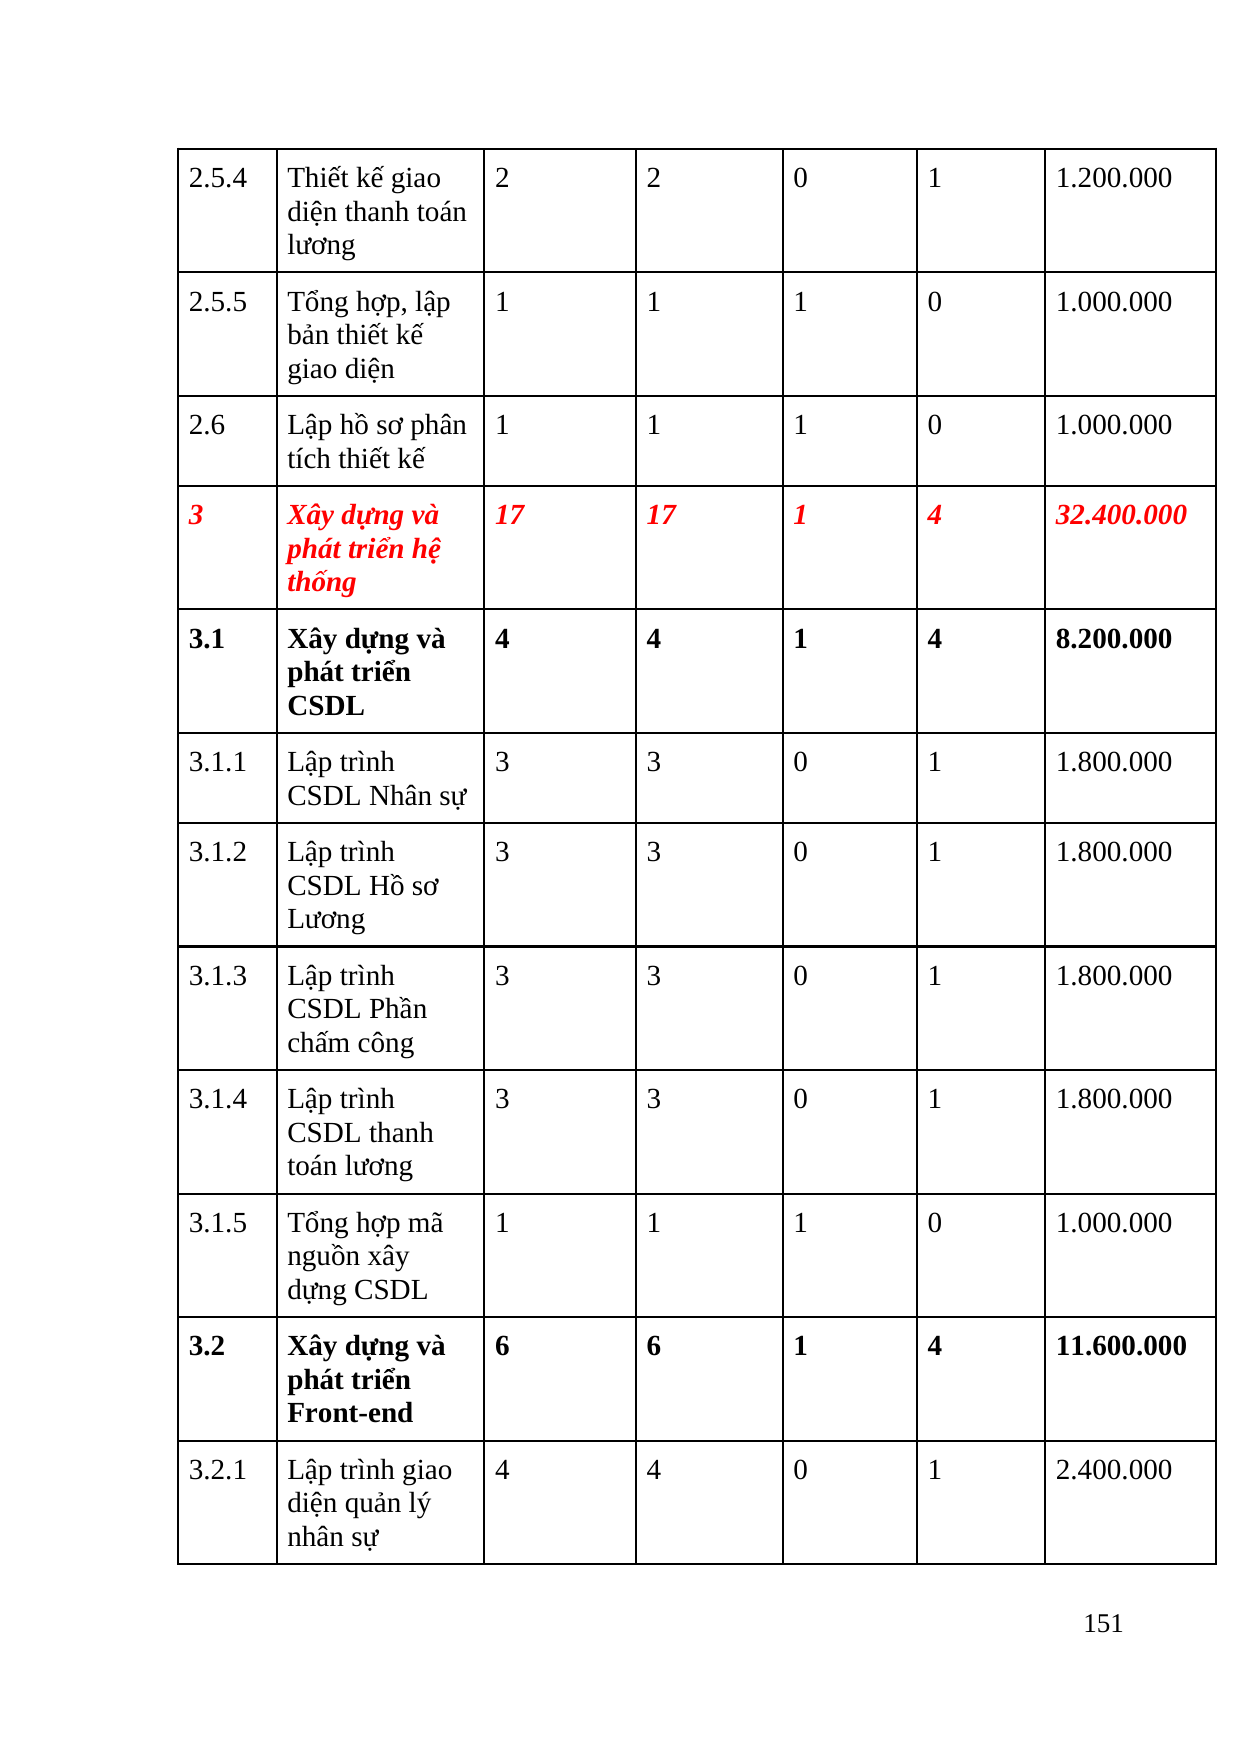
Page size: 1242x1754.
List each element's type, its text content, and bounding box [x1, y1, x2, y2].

table_cell Thiết kế giao diện thanh toán lương [278, 150, 483, 271]
table_cell Lập trình CSDL Phần chấm công [278, 948, 483, 1069]
table_cell Tổng hợp mã nguồn xây dựng CSDL [278, 1195, 483, 1316]
table_cell 1 [784, 1195, 916, 1316]
table_cell 1.800.000 [1046, 824, 1215, 945]
table_cell 1 [485, 397, 635, 485]
table_cell 1 [918, 150, 1044, 271]
table_cell 6 [485, 1318, 635, 1439]
table_cell 3.1 [179, 610, 276, 732]
table_cell 1 [918, 1442, 1044, 1563]
table_cell Lập trình CSDL Nhân sự [278, 734, 483, 822]
table_cell Xây dựng và phát triển hệ thống [278, 487, 483, 608]
table_cell 1 [784, 273, 916, 395]
table_cell 0 [784, 948, 916, 1069]
table_cell 1.800.000 [1046, 734, 1215, 822]
table_cell 8.200.000 [1046, 610, 1215, 732]
table_cell 1 [918, 824, 1044, 945]
table_cell 1.000.000 [1046, 273, 1215, 395]
table_cell 3.2.1 [179, 1442, 276, 1563]
table_cell 1 [784, 1318, 916, 1439]
table_cell 1 [637, 397, 782, 485]
table_cell 1 [784, 487, 916, 608]
table_cell 2.5.4 [179, 150, 276, 271]
table_cell Xây dựng và phát triển Front-end [278, 1318, 483, 1439]
table_cell 2.400.000 [1046, 1442, 1215, 1563]
table_cell 4 [918, 1318, 1044, 1439]
table_cell 3 [485, 824, 635, 945]
table_cell Lập trình CSDL Hồ sơ Lương [278, 824, 483, 945]
table_cell 0 [784, 824, 916, 945]
table_cell 0 [918, 1195, 1044, 1316]
table_cell 1.800.000 [1046, 948, 1215, 1069]
table_cell Lập hồ sơ phân tích thiết kế [278, 397, 483, 485]
table_cell 17 [637, 487, 782, 608]
table_cell 1.000.000 [1046, 1195, 1215, 1316]
table_cell Xây dựng và phát triển CSDL [278, 610, 483, 732]
table_cell 6 [637, 1318, 782, 1439]
table_cell 1 [637, 273, 782, 395]
table_cell 3 [637, 734, 782, 822]
table_cell 1 [918, 734, 1044, 822]
table_cell 0 [784, 150, 916, 271]
table_cell 4 [637, 1442, 782, 1563]
table_cell 3.1.4 [179, 1071, 276, 1192]
table_cell 2 [637, 150, 782, 271]
table_cell 0 [784, 734, 916, 822]
table_cell 3.2 [179, 1318, 276, 1439]
table_cell Tổng hợp, lập bản thiết kế giao diện [278, 273, 483, 395]
table_cell 3 [485, 1071, 635, 1192]
table_cell 1 [918, 948, 1044, 1069]
table_cell 32.400.000 [1046, 487, 1215, 608]
table_cell 1.000.000 [1046, 397, 1215, 485]
table_cell 1 [918, 1071, 1044, 1192]
table_cell 0 [918, 397, 1044, 485]
table_cell 3 [637, 948, 782, 1069]
table_cell 4 [918, 487, 1044, 608]
table_cell Lập trình giao diện quản lý nhân sự [278, 1442, 483, 1563]
table_cell 11.600.000 [1046, 1318, 1215, 1439]
table_cell 1 [784, 397, 916, 485]
table_cell 4 [485, 610, 635, 732]
table_cell 2.5.5 [179, 273, 276, 395]
table_cell 1 [784, 610, 916, 732]
table_cell 3 [485, 734, 635, 822]
table_cell 3.1.2 [179, 824, 276, 945]
table_cell 4 [485, 1442, 635, 1563]
table_cell 2.6 [179, 397, 276, 485]
table_cell 3 [179, 487, 276, 608]
table_cell 1.800.000 [1046, 1071, 1215, 1192]
table_cell Lập trình CSDL thanh toán lương [278, 1071, 483, 1192]
table_cell 0 [784, 1071, 916, 1192]
table_cell 3 [485, 948, 635, 1069]
table_cell 0 [918, 273, 1044, 395]
table_cell 1 [485, 273, 635, 395]
table_cell 1 [485, 1195, 635, 1316]
table_cell 3.1.3 [179, 948, 276, 1069]
table_cell 3 [637, 1071, 782, 1192]
table_cell 4 [637, 610, 782, 732]
table_cell 3.1.5 [179, 1195, 276, 1316]
table_cell 1.200.000 [1046, 150, 1215, 271]
table_cell 3 [637, 824, 782, 945]
table_cell 4 [918, 610, 1044, 732]
table_cell 3.1.1 [179, 734, 276, 822]
table_cell 0 [784, 1442, 916, 1563]
table_cell 2 [485, 150, 635, 271]
table_cell 1 [637, 1195, 782, 1316]
table_cell 17 [485, 487, 635, 608]
